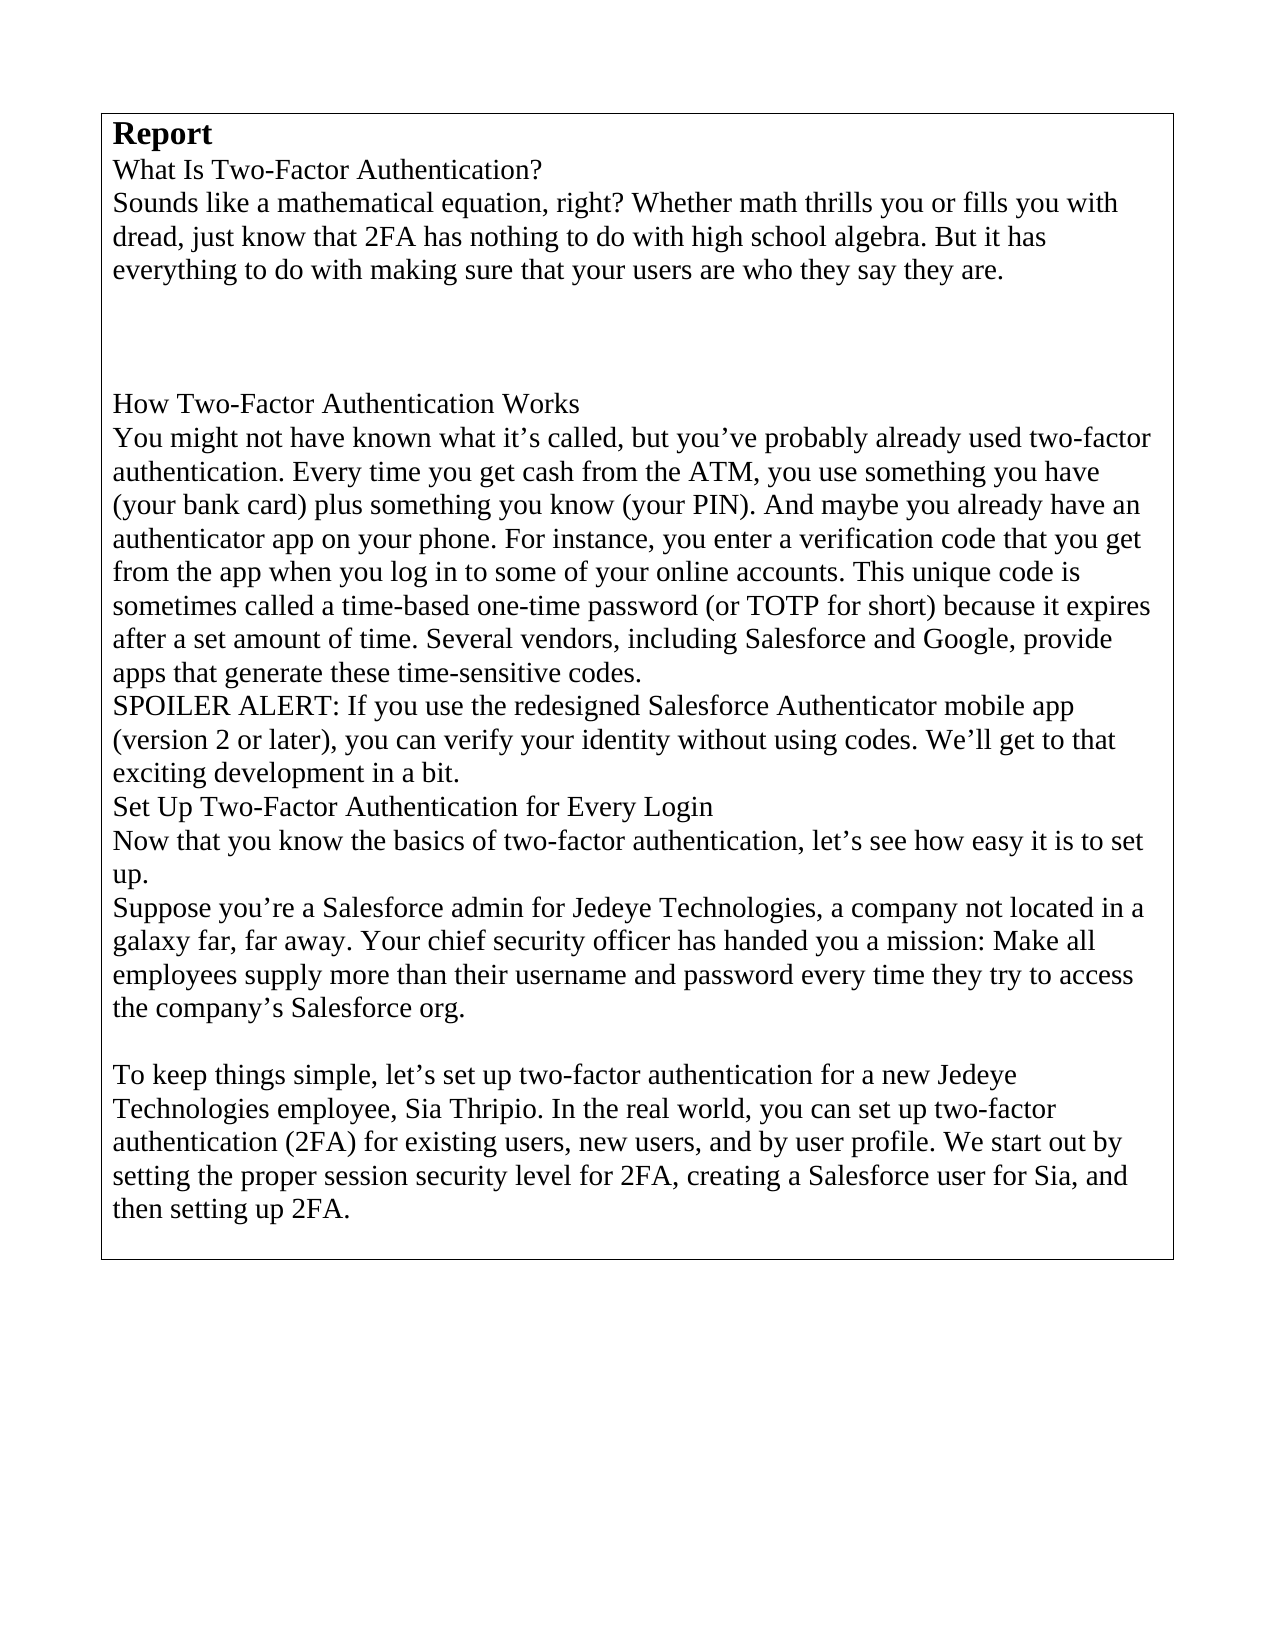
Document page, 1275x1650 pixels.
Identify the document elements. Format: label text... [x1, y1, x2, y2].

table_cell Report What Is Two-Factor Authentication? Sounds like a mathematical equation, right? Whether math thrills you or fills you with dread, just know that 2FA has nothing to do with high school algebra. But it has everything to do with making sure that your users are who they say they are. How Two-Factor Authentication Works You might not have known what it’s called, but you’ve probably already used two-factor authentication. Every time you get cash from the ATM, you use something you have (your bank card) plus something you know (your PIN). And maybe you already have an authenticator app on your phone. For instance, you enter a verification code that you get from the app when you log in to some of your online accounts. This unique code is sometimes called a time-based one-time password (or TOTP for short) because it expires after a set amount of time. Several vendors, including Salesforce and Google, provide apps that generate these time-sensitive codes. SPOILER ALERT: If you use the redesigned Salesforce Authenticator mobile app (version 2 or later), you can verify your identity without using codes. We’ll get to that exciting development in a bit. Set Up Two-Factor Authentication for Every Login Now that you know the basics of two-factor authentication, let’s see how easy it is to set up. Suppose you’re a Salesforce admin for Jedeye Technologies, a company not located in a galaxy far, far away. Your chief security officer has handed you a mission: Make all employees supply more than their username and password every time they try to access the company’s Salesforce org. To keep things simple, let’s set up two-factor authentication for a new Jedeye Technologies employee, Sia Thripio. In the real world, you can set up two-factor authentication (2FA) for existing users, new users, and by user profile. We start out by setting the proper session security level for 2FA, creating a Salesforce user for Sia, and then setting up 2FA. [102, 114, 1173, 1259]
